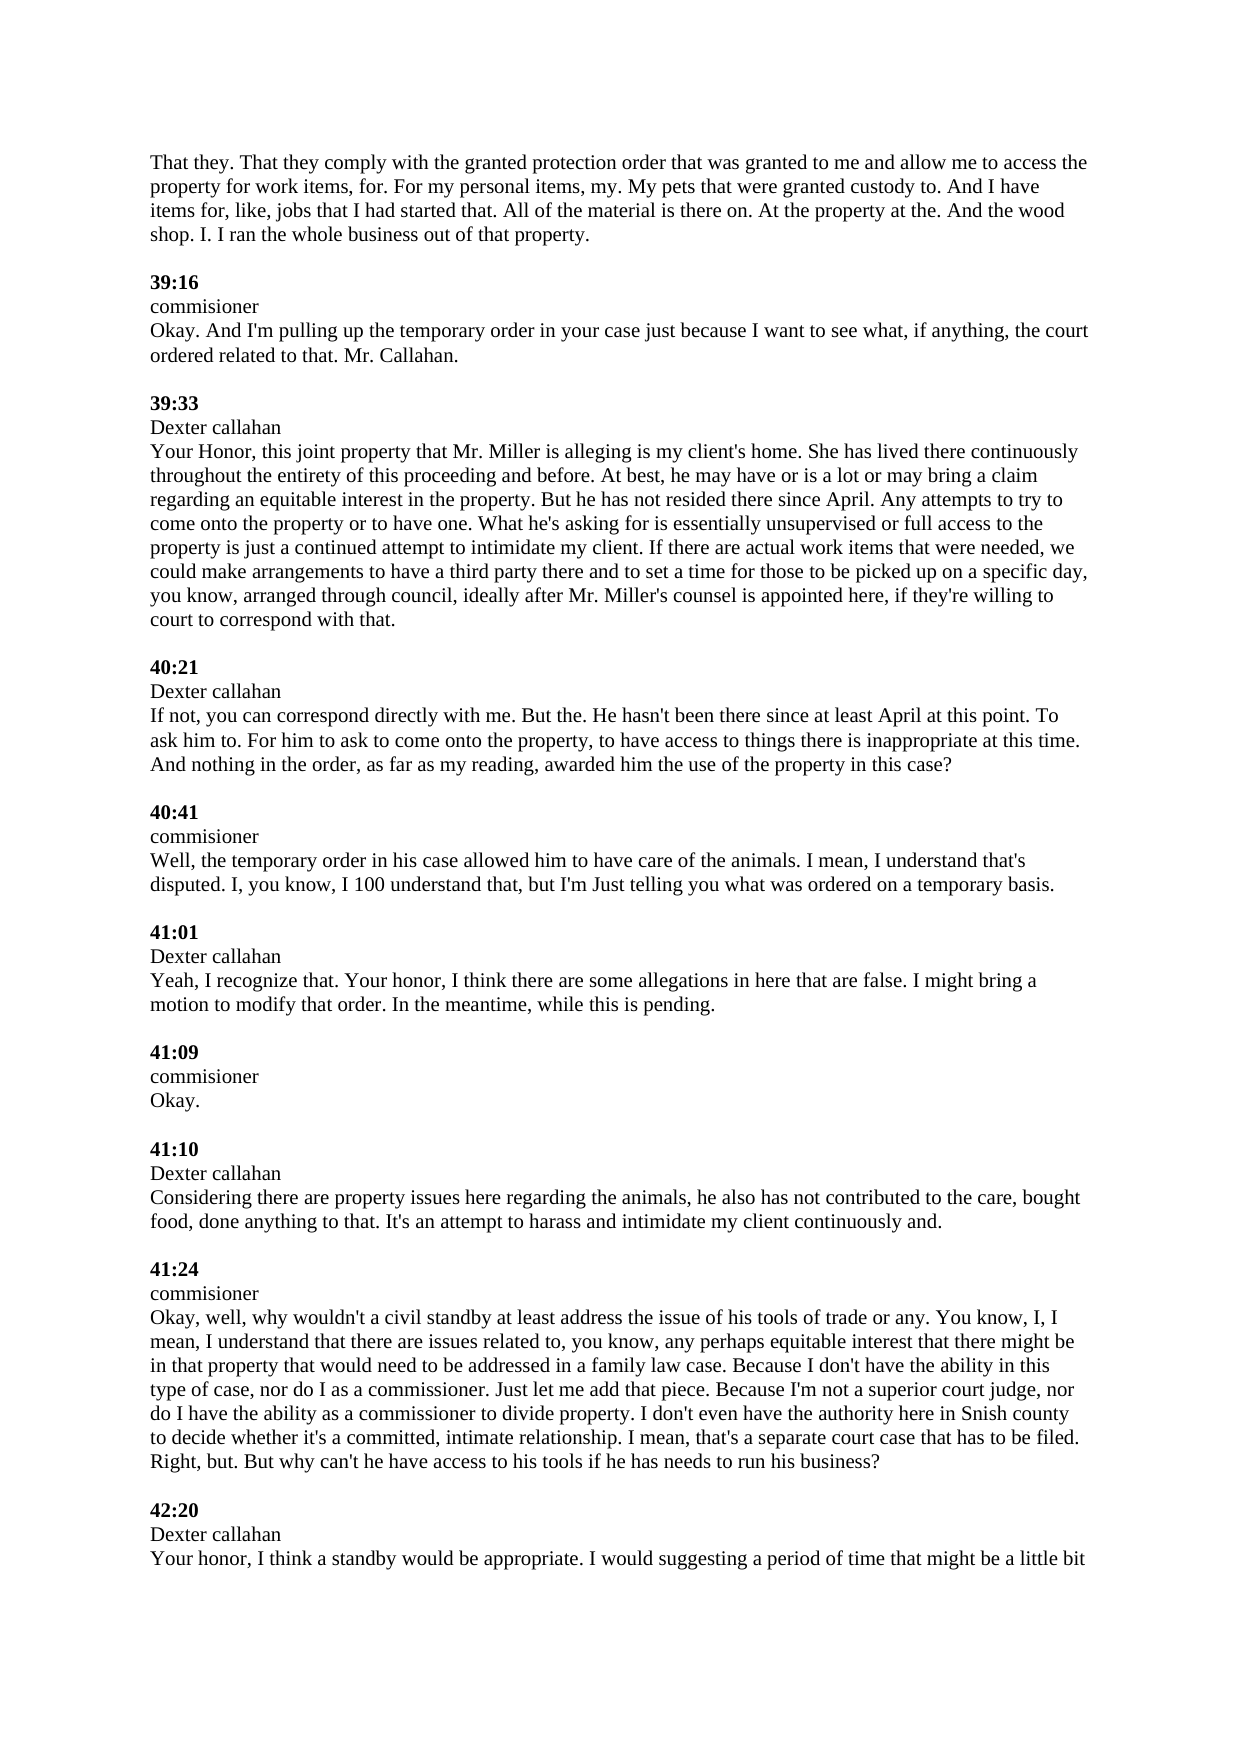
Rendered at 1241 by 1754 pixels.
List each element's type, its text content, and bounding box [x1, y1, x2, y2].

text 39:16 commisioner Okay. And I'm pulling up the temporary order in your case just because I want to see what, if anything, the court ordered related to that. Mr. Callahan. [150, 246, 1090, 367]
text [150, 1473, 1090, 1570]
text 41:09 commisioner Okay. [150, 1016, 1090, 1112]
text 41:10 Dexter callahan Considering there are property issues here regarding the animals, he also has not contributed to the care, bought food, done anything to that. It's an attempt to harass and intimidate my client continuously and. [150, 1112, 1090, 1233]
text 40:41 commisioner Well, the temporary order in his case allowed him to have care of the animals. I mean, I understand that's disputed. I, you know, I 100 understand that, but I'm Just telling you what was ordered on a temporary basis. [150, 776, 1090, 896]
text 41:24 commisioner Okay, well, why wouldn't a civil standby at least address the issue of his tools of trade or any. You know, I, I mean, I understand that there are issues related to, you know, any perhaps equitable interest that there might be in that property that would need to be addressed in a family law case. Because I don't have the ability in this type of case, nor do I as a commissioner. Just let me add that piece. Because I'm not a superior court judge, nor do I have the ability as a commissioner to divide property. I don't even have the authority here in Snish county to decide whether it's a committed, intimate relationship. I mean, that's a separate court case that has to be filed. Right, but. But why can't he have access to his tools if he has needs to run his business? [150, 1233, 1090, 1473]
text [150, 150, 1090, 246]
text 41:01 Dexter callahan Yeah, I recognize that. Your honor, I think there are some allegations in here that are false. I might bring a motion to modify that order. In the meantime, while this is pending. [150, 896, 1090, 1016]
text 39:33 Dexter callahan Your Honor, this joint property that Mr. Miller is alleging is my client's home. She has lived there continuously throughout the entirety of this proceeding and before. At best, he may have or is a lot or may bring a claim regarding an equitable interest in the property. But he has not resided there since April. Any attempts to try to come onto the property or to have one. What he's asking for is essentially unsupervised or full access to the property is just a continued attempt to intimidate my client. If there are actual work items that were needed, we could make arrangements to have a third party there and to set a time for those to be picked up on a specific day, you know, arranged through council, ideally after Mr. Miller's counsel is appointed here, if they're willing to court to correspond with that. [150, 367, 1090, 631]
text 40:21 Dexter callahan If not, you can correspond directly with me. But the. He hasn't been there since at least April at this point. To ask him to. For him to ask to come onto the property, to have access to things there is inappropriate at this time. And nothing in the order, as far as my reading, awarded him the use of the property in this case? [150, 631, 1090, 776]
